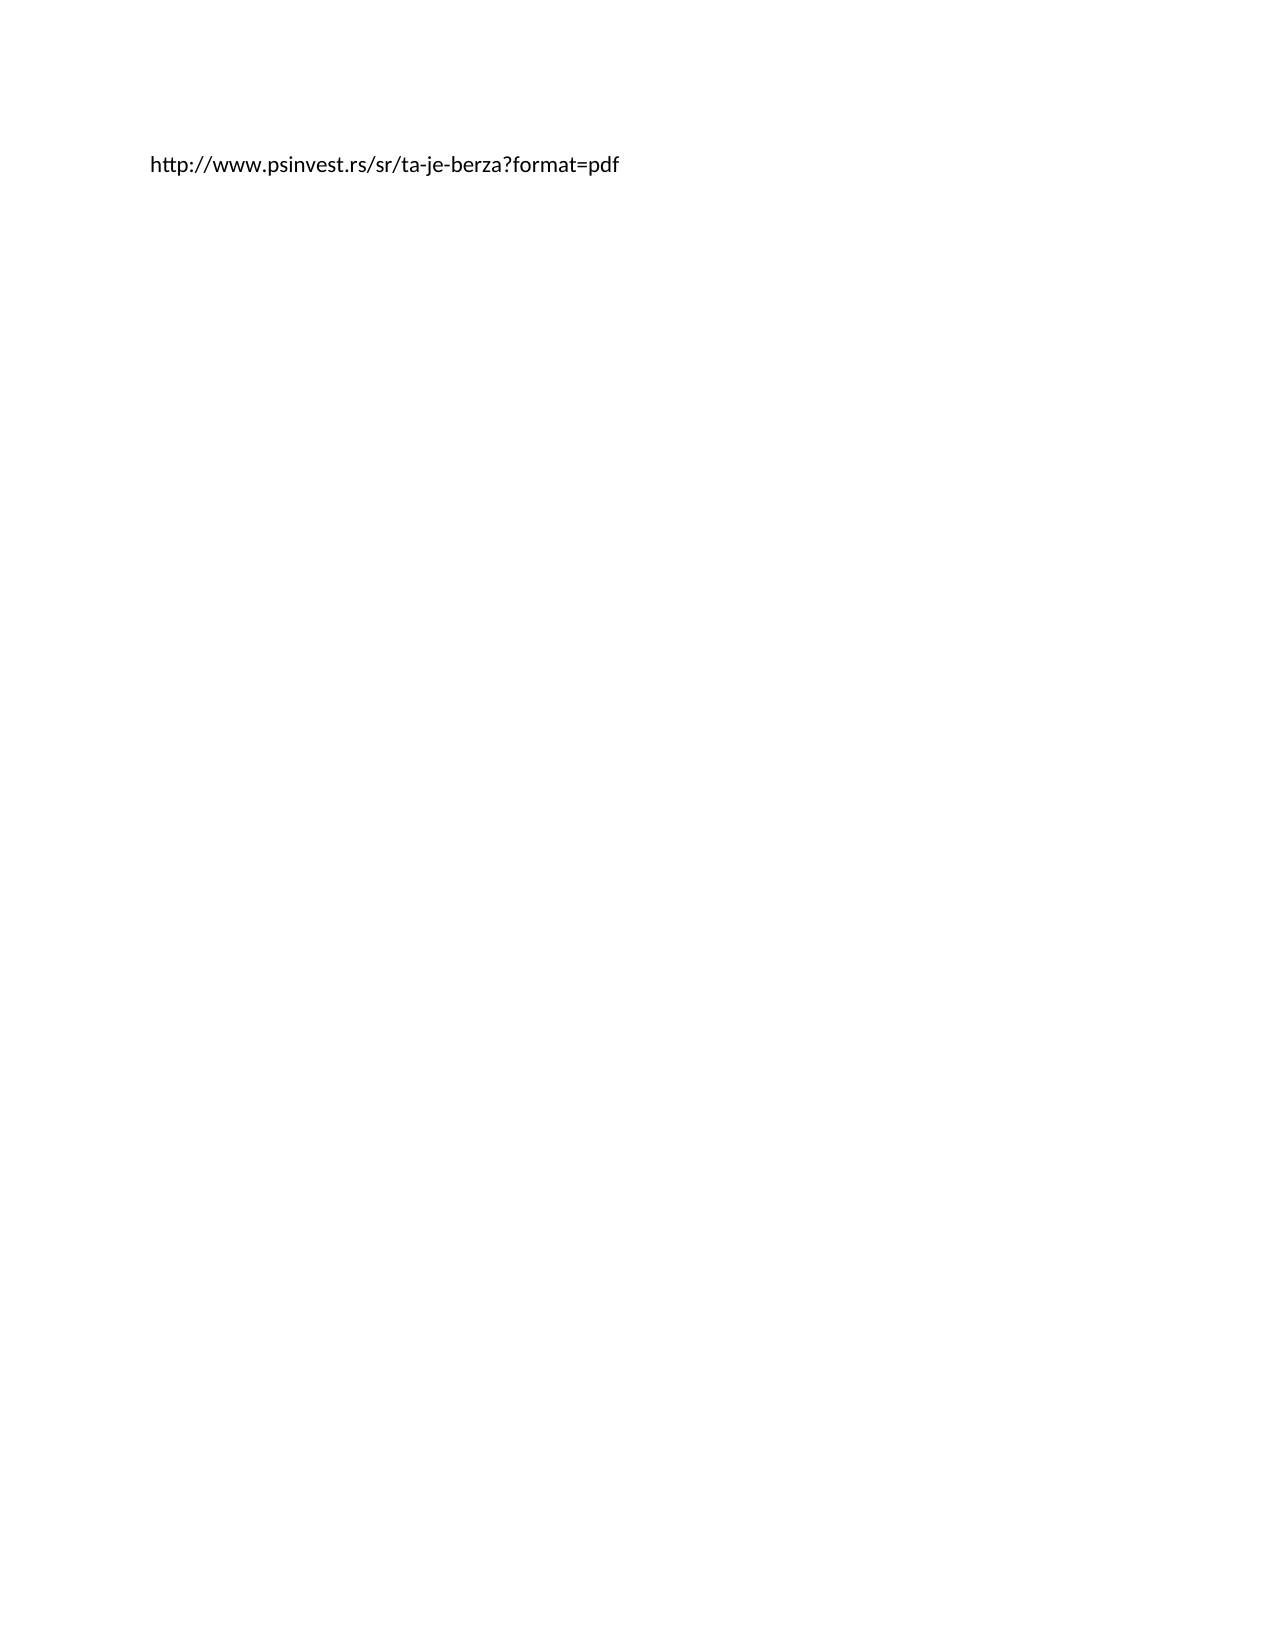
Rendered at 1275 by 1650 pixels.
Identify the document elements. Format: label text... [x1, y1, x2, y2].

text http://www.psinvest.rs/sr/ta-je-berza?format=pdf [150, 150, 1125, 178]
